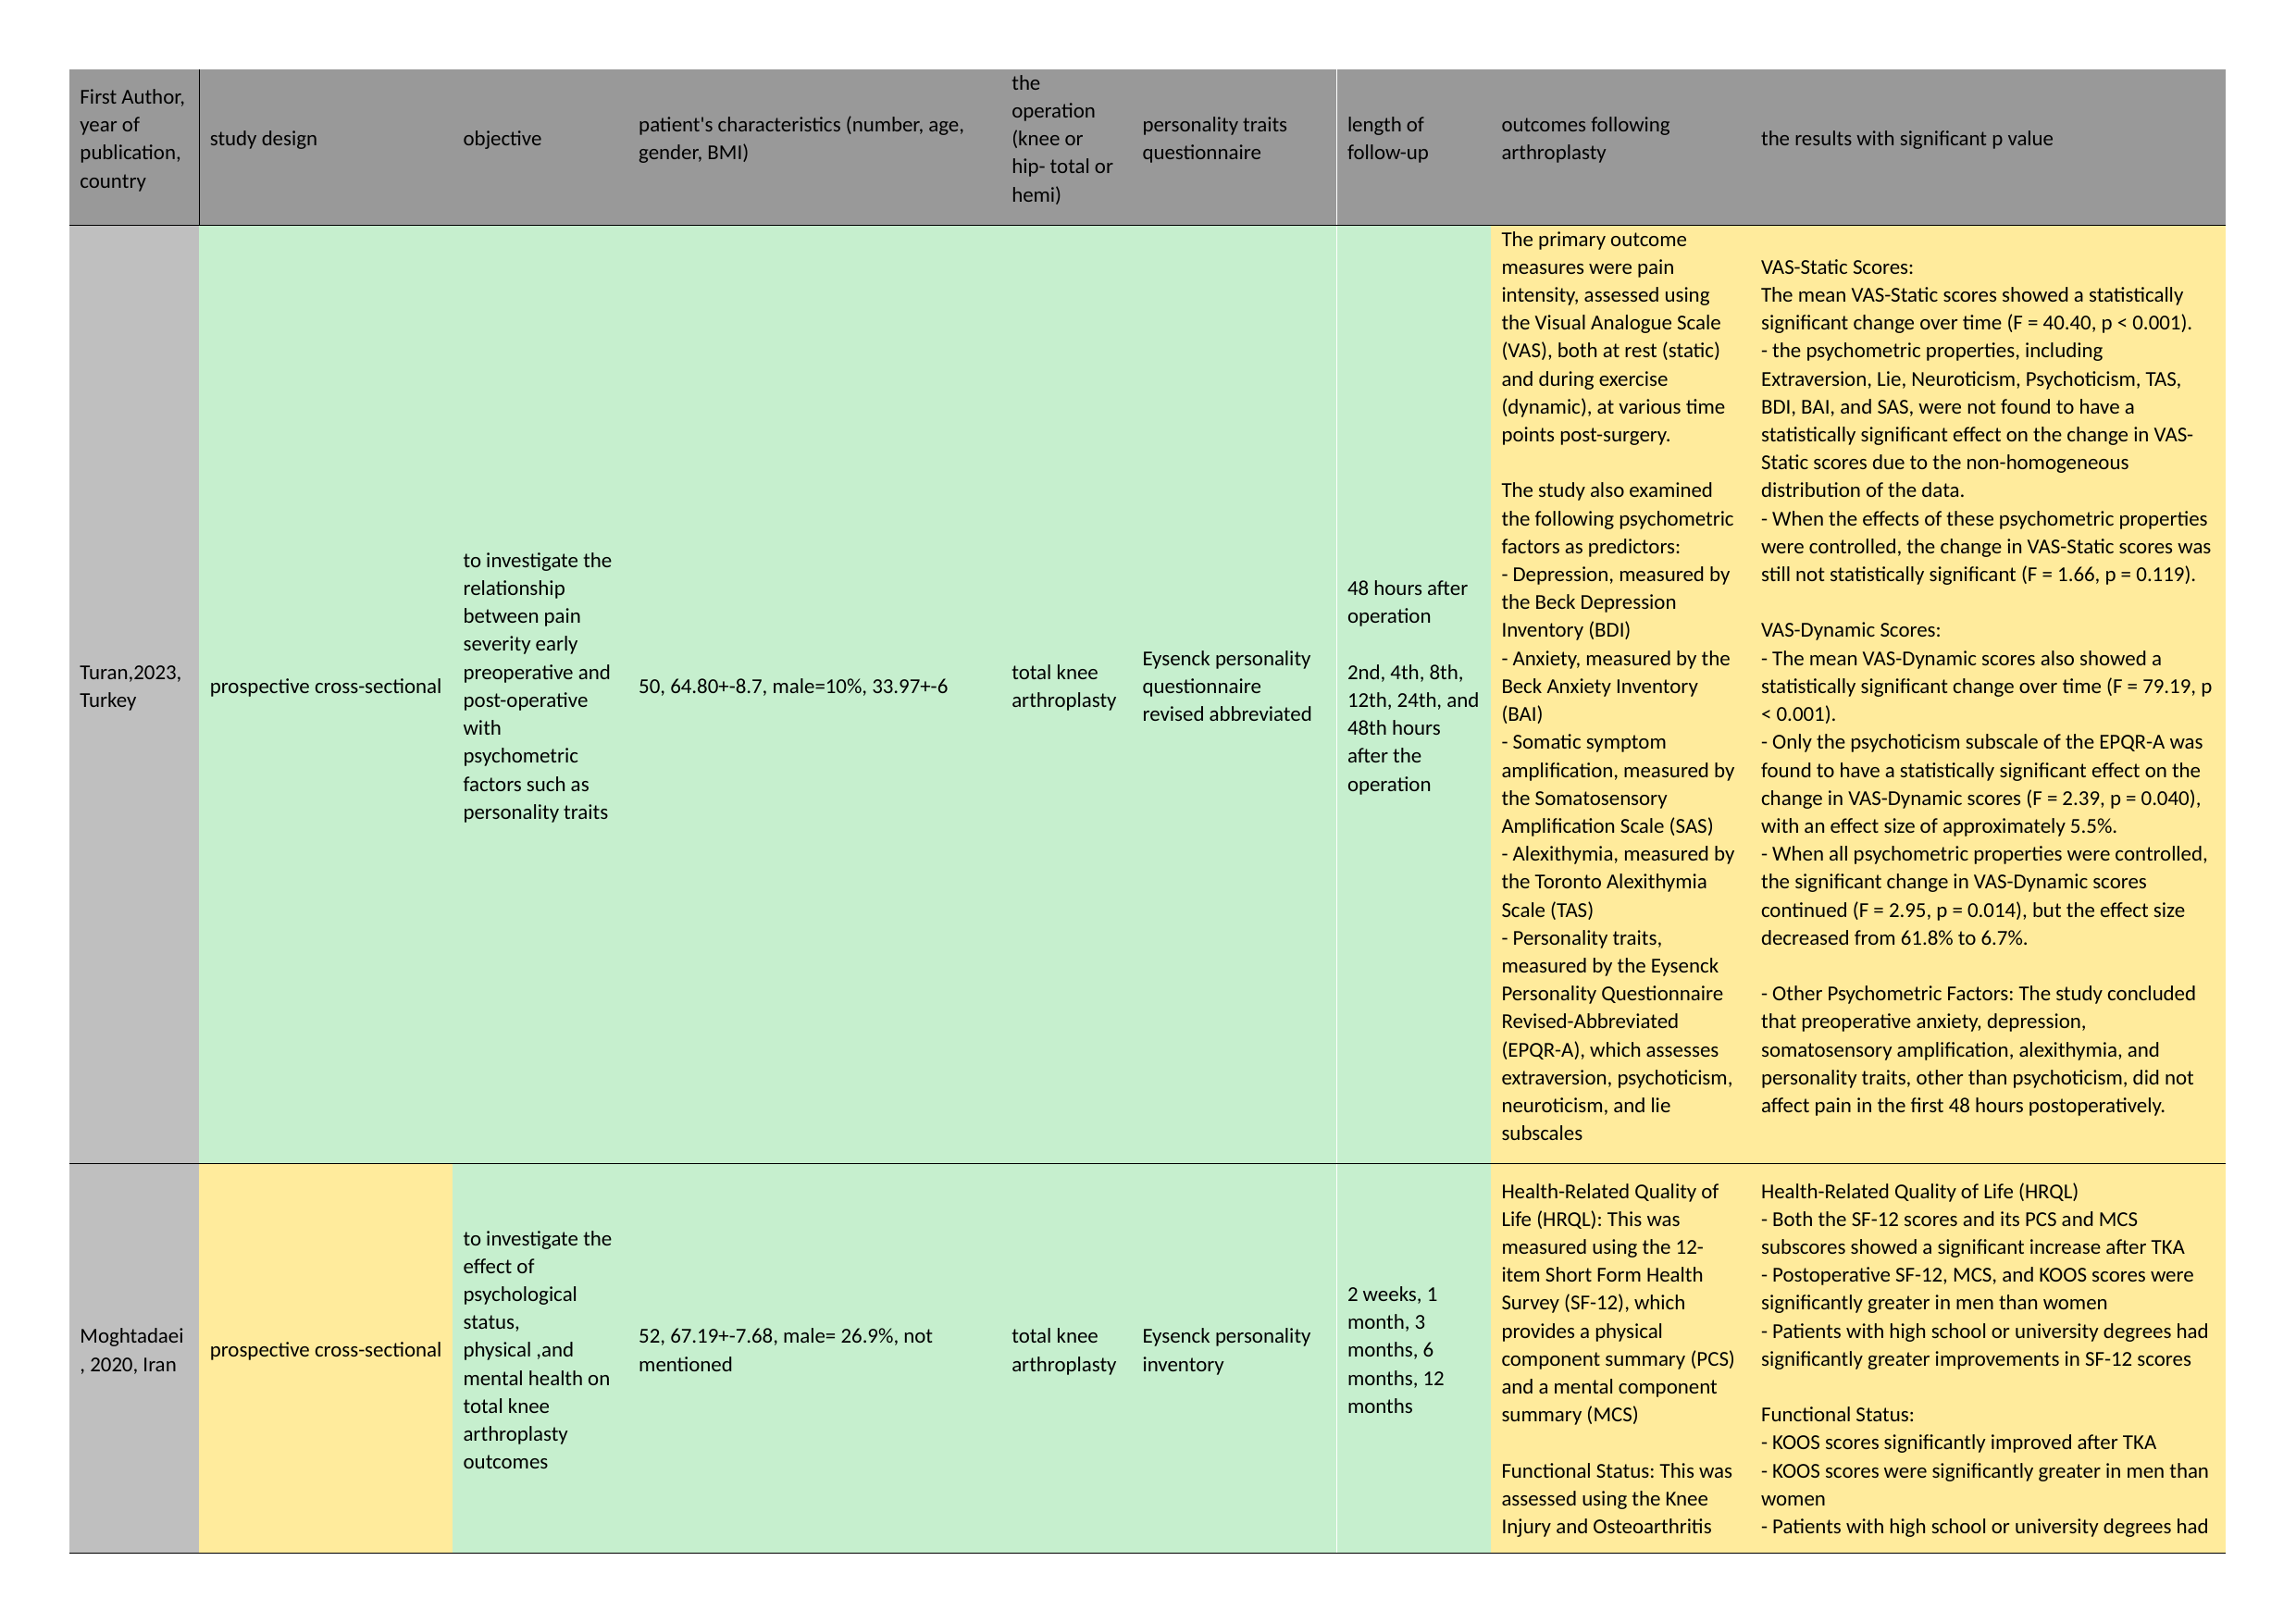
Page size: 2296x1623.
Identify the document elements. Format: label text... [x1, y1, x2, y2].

table_cell total knee arthroplasty [1001, 1164, 1132, 1553]
table_header study design [200, 69, 453, 225]
table_cell 52, 67.19+-7.68, male= 26.9%, not mentioned [628, 1164, 1001, 1553]
table_cell to investigate the effect of psychological status, physical ,and mental health on total knee arthroplasty outcomes [453, 1164, 628, 1553]
table_cell prospective cross-sectional [199, 226, 453, 1163]
table_header the results with significant p value [1751, 69, 2226, 225]
table_header outcomes following arthroplasty [1491, 69, 1751, 225]
table_header First Author, year of publication, country [69, 69, 199, 225]
table_cell total knee arthroplasty [1001, 226, 1132, 1163]
table_cell Eysenck personality inventory [1132, 1164, 1336, 1553]
table_header the operation (knee or hip- total or hemi) [1001, 69, 1132, 225]
table_cell Moghtadaei, 2020, Iran [69, 1164, 199, 1553]
table_cell to investigate the relationship between pain severity early preoperative and post-operative with psychometric factors such as personality traits [453, 226, 628, 1163]
table_header patient's characteristics (number, age, gender, BMI) [628, 69, 1001, 225]
table_cell Eysenck personality questionnaire revised abbreviated [1132, 226, 1336, 1163]
table_header personality traits questionnaire [1132, 69, 1336, 225]
table_header length of follow-up [1337, 69, 1491, 225]
table_cell prospective cross-sectional [199, 1164, 453, 1553]
table_cell 2 weeks, 1 month, 3 months, 6 months, 12 months [1337, 1164, 1491, 1553]
table_cell The primary outcome measures were pain intensity, assessed using the Visual Analogue Scale (VAS), both at rest (static) and during exercise (dynamic), at various time points post-surgery. The study also examined the following psychometric factors as predictors: - Depression, measured by the Beck Depression Inventory (BDI) - Anxiety, measured by the Beck Anxiety Inventory (BAI) - Somatic symptom amplification, measured by the Somatosensory Amplification Scale (SAS) - Alexithymia, measured by the Toronto Alexithymia Scale (TAS) - Personality traits, measured by the Eysenck Personality Questionnaire Revised-Abbreviated (EPQR-A), which assesses extraversion, psychoticism, neuroticism, and lie subscales [1491, 226, 1751, 1163]
table_cell 50, 64.80+-8.7, male=10%, 33.97+-6 [628, 226, 1001, 1163]
table_cell VAS-Static Scores: The mean VAS-Static scores showed a statistically significant change over time (F = 40.40, p < 0.001). - the psychometric properties, including Extraversion, Lie, Neuroticism, Psychoticism, TAS, BDI, BAI, and SAS, were not found to have a statistically significant effect on the change in VAS-Static scores due to the non-homogeneous distribution of the data. - When the effects of these psychometric properties were controlled, the change in VAS-Static scores was still not statistically significant (F = 1.66, p = 0.119). VAS-Dynamic Scores: - The mean VAS-Dynamic scores also showed a statistically significant change over time (F = 79.19, p < 0.001). - Only the psychoticism subscale of the EPQR-A was found to have a statistically significant effect on the change in VAS-Dynamic scores (F = 2.39, p = 0.040), with an effect size of approximately 5.5%. - When all psychometric properties were controlled, the significant change in VAS-Dynamic scores continued (F = 2.95, p = 0.014), but the effect size decreased from 61.8% to 6.7%. - Other Psychometric Factors: The study concluded that preoperative anxiety, depression, somatosensory amplification, alexithymia, and personality traits, other than psychoticism, did not affect pain in the first 48 hours postoperatively. [1751, 226, 2226, 1163]
table_header objective [453, 69, 628, 225]
table_cell Turan,2023, Turkey [69, 226, 199, 1163]
table_cell 48 hours after operation 2nd, 4th, 8th, 12th, 24th, and 48th hours after the operation [1337, 226, 1491, 1163]
